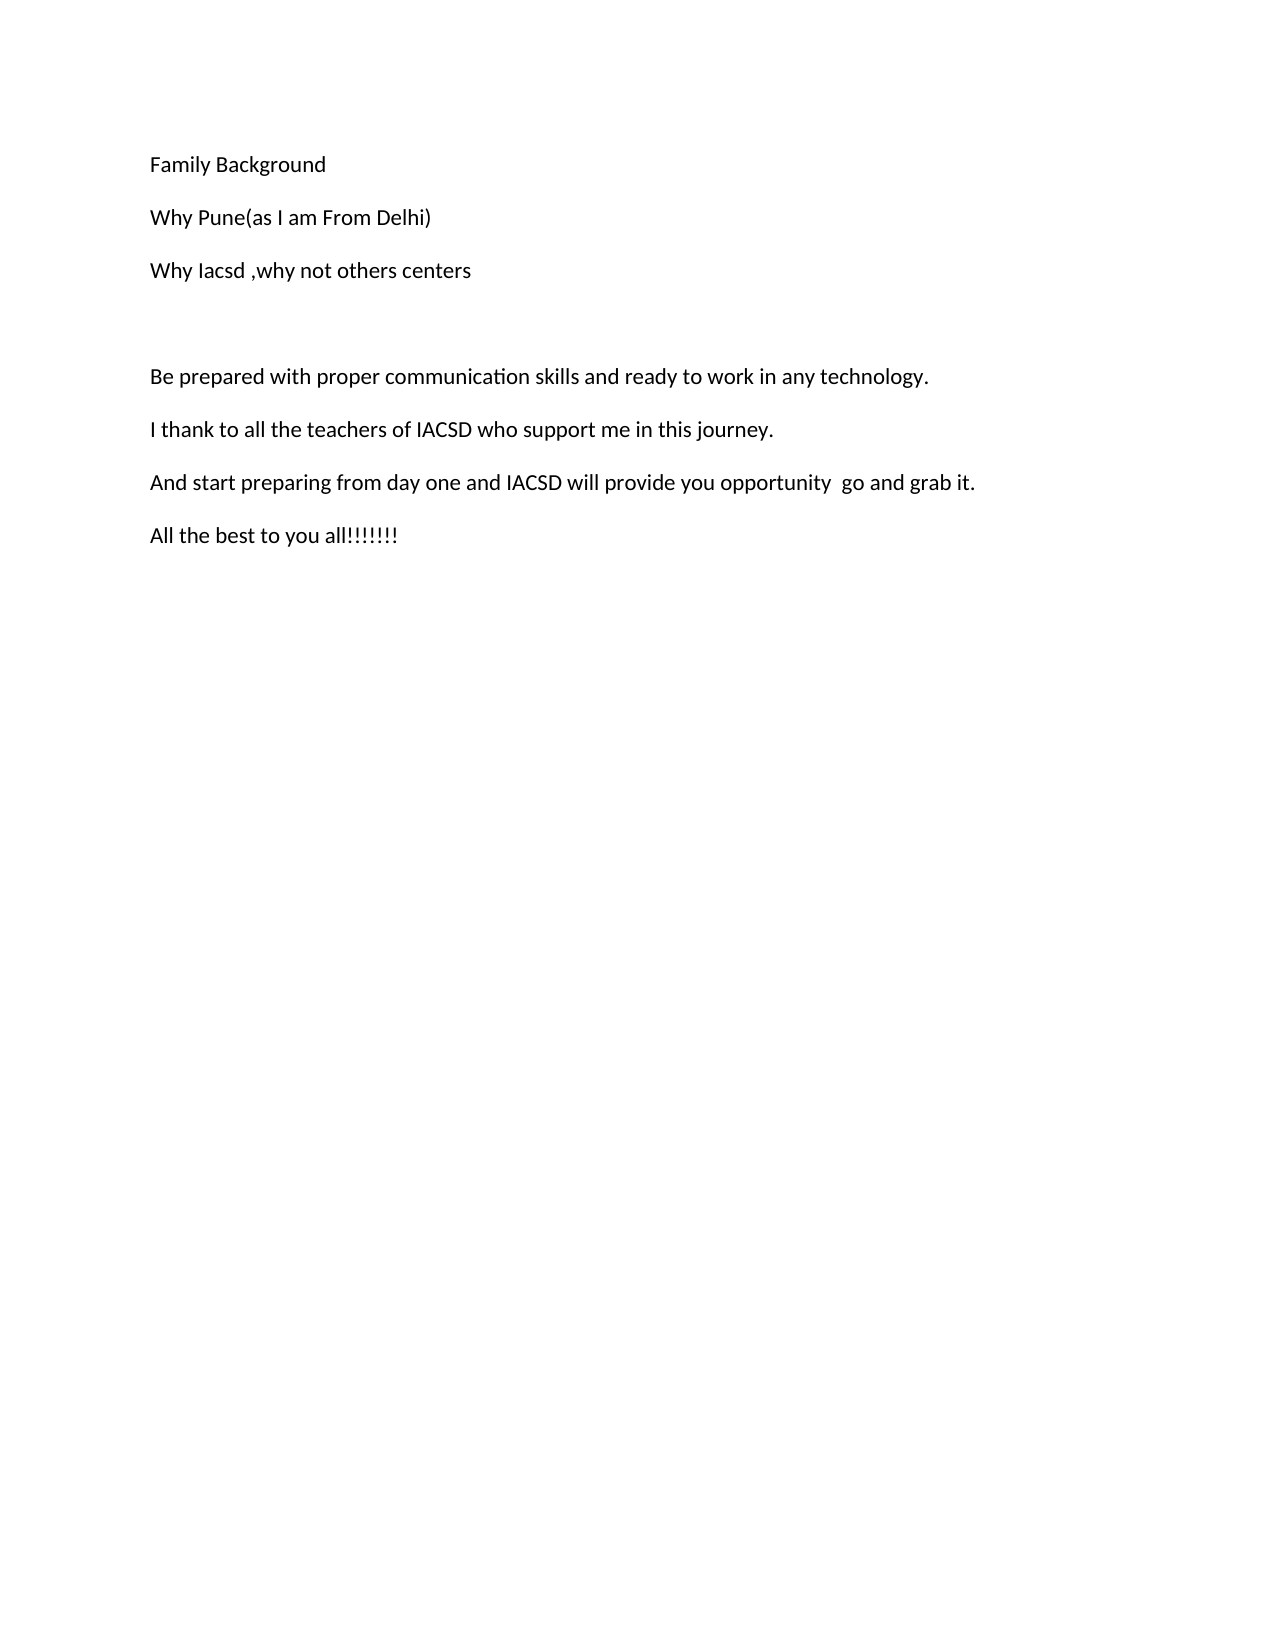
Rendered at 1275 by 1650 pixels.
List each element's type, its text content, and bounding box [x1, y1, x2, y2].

text Why Pune(as I am From Delhi) [150, 203, 1125, 231]
text Be prepared with proper communication skills and ready to work in any technology. [150, 362, 1125, 390]
text Why Iacsd ,why not others centers [150, 256, 1125, 284]
text I thank to all the teachers of IACSD who support me in this journey. [150, 415, 1125, 443]
text And start preparing from day one and IACSD will provide you opportunity go and grab it. [150, 468, 1125, 496]
text All the best to you all!!!!!!! [150, 521, 1125, 549]
text Family Background [150, 150, 1125, 178]
